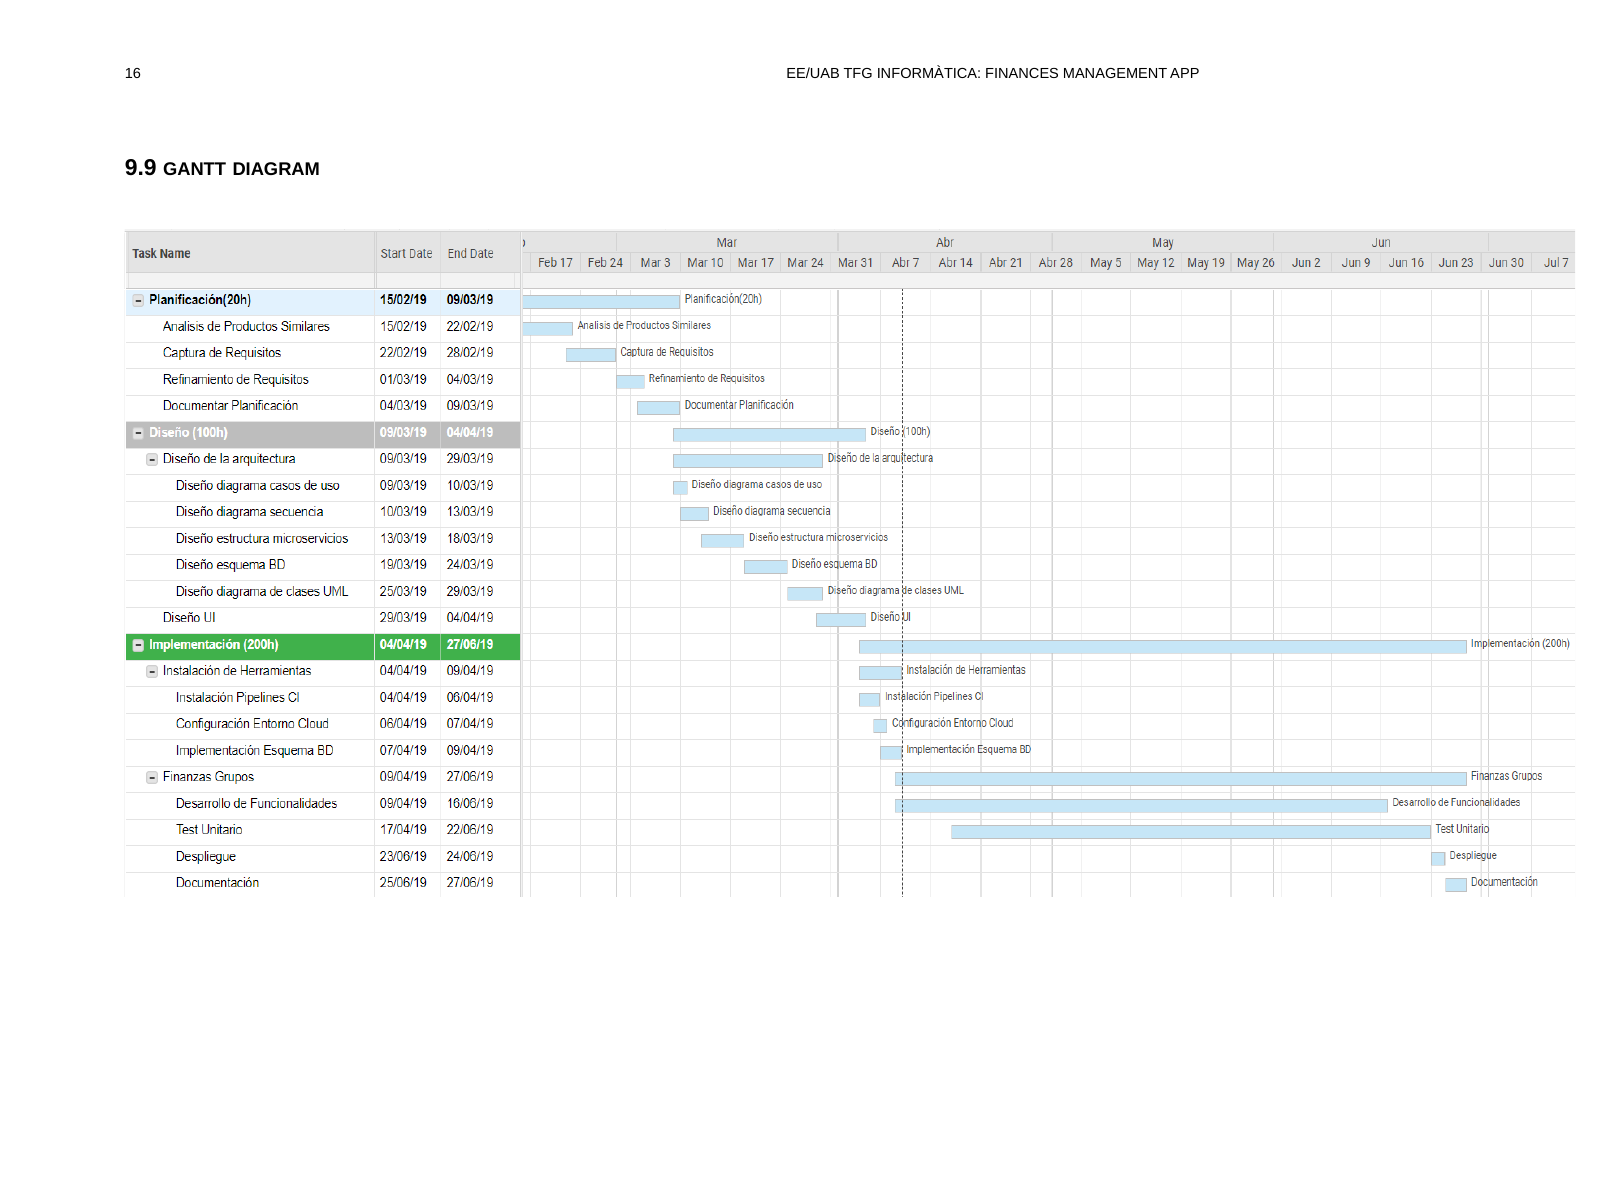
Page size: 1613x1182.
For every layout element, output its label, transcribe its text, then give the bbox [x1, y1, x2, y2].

text 9.9 gantt diagram [124, 154, 1575, 181]
picture [124, 229, 1576, 897]
